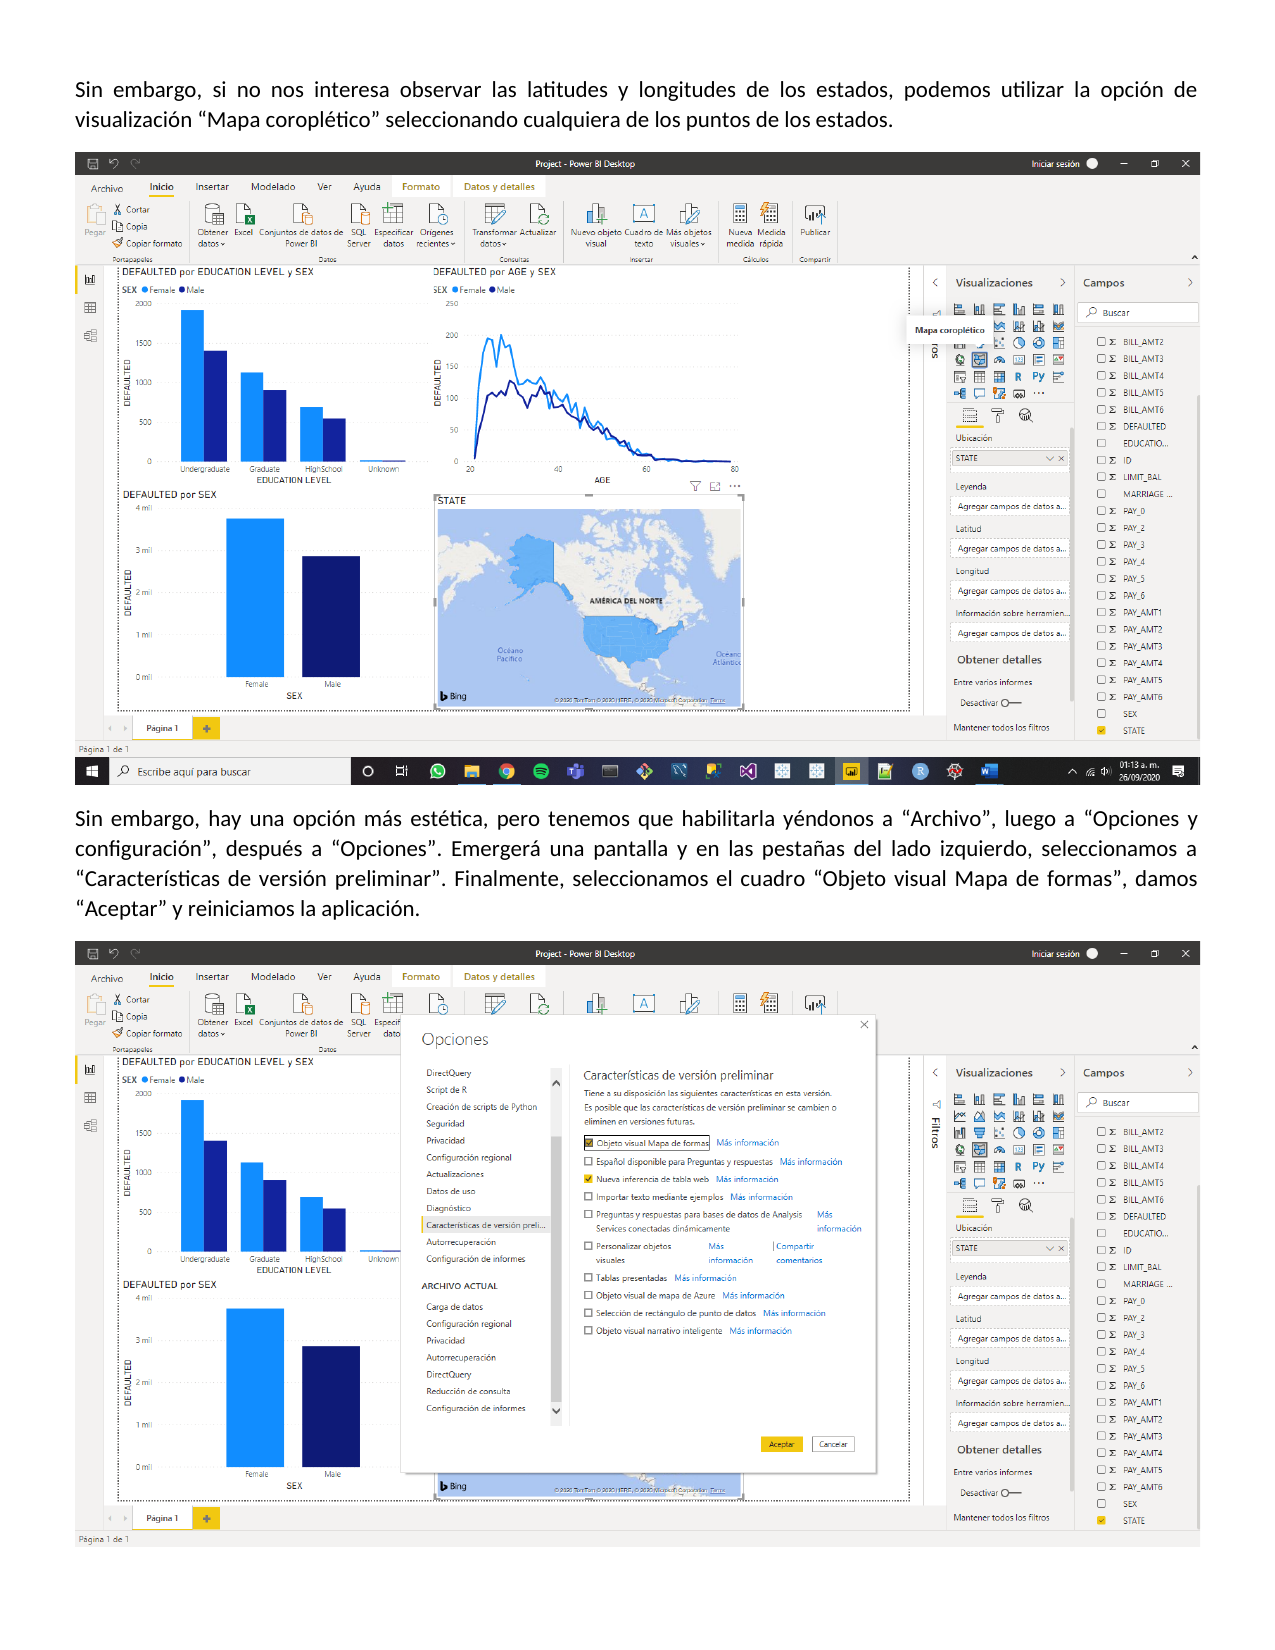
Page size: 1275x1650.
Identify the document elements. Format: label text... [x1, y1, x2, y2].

text Sin embargo, hay una opción más estética, pero tenemos que habilitarla yéndonos a “Archivo”, luego a “Opciones y configuración”, después a “Opciones”. Emergerá una pantalla y en las pestañas del lado izquierdo, seleccionamos a “Características de versión preliminar”. Finalmente, seleccionamos el cuadro “Objeto visual Mapa de formas”, damos “Aceptar” y reiniciamos la aplicación. [75, 804, 1200, 922]
picture [75, 941, 1200, 1547]
picture [75, 152, 1200, 785]
text Sin embargo, si no nos interesa observar las latitudes y longitudes de los estados, podemos utilizar la opción de visualización “Mapa coroplético” seleccionando cualquiera de los puntos de los estados. [75, 75, 1200, 133]
